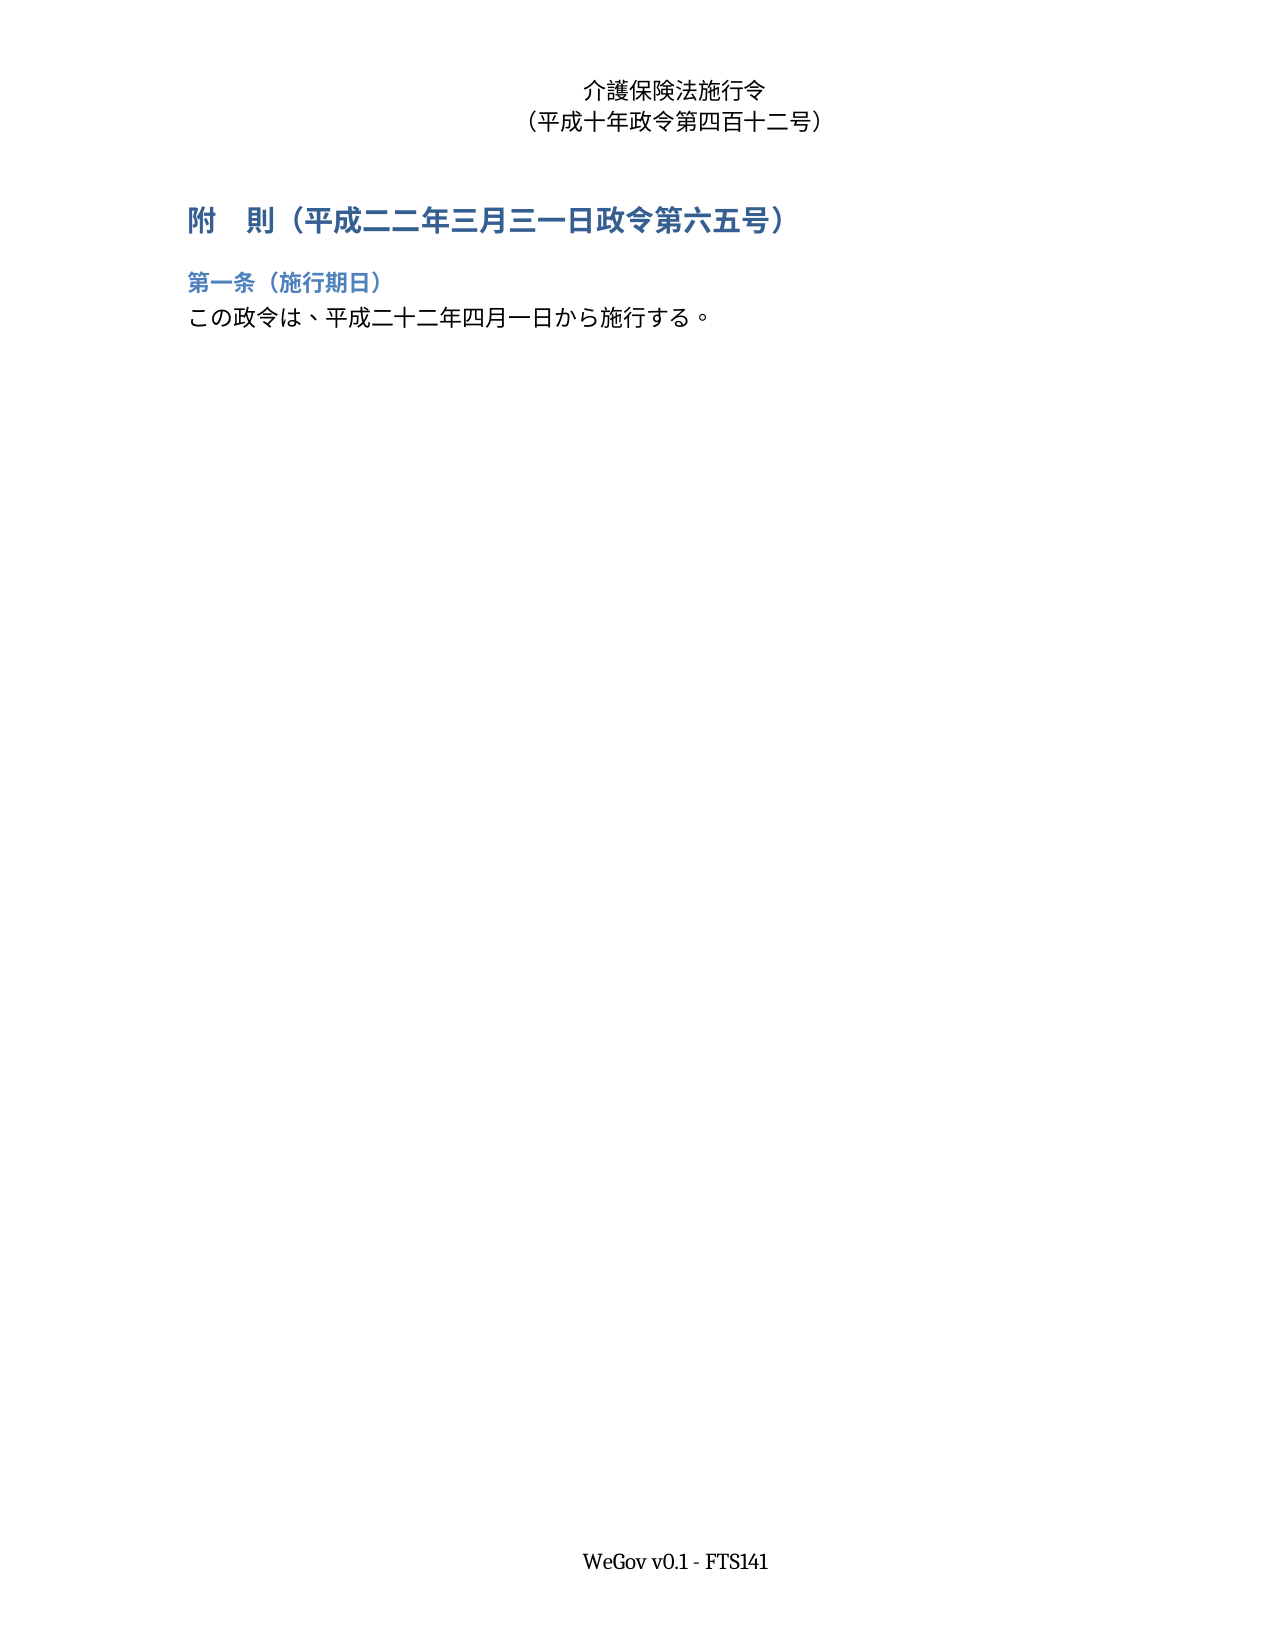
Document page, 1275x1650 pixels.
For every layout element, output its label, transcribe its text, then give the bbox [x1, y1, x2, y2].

text この政令は、平成二十二年四月一日から施行する。 [187, 302, 1087, 334]
subtitle 第一条（施行期日） [187, 266, 1087, 298]
subtitle 附 則（平成二二年三月三一日政令第六五号） [187, 200, 1087, 240]
